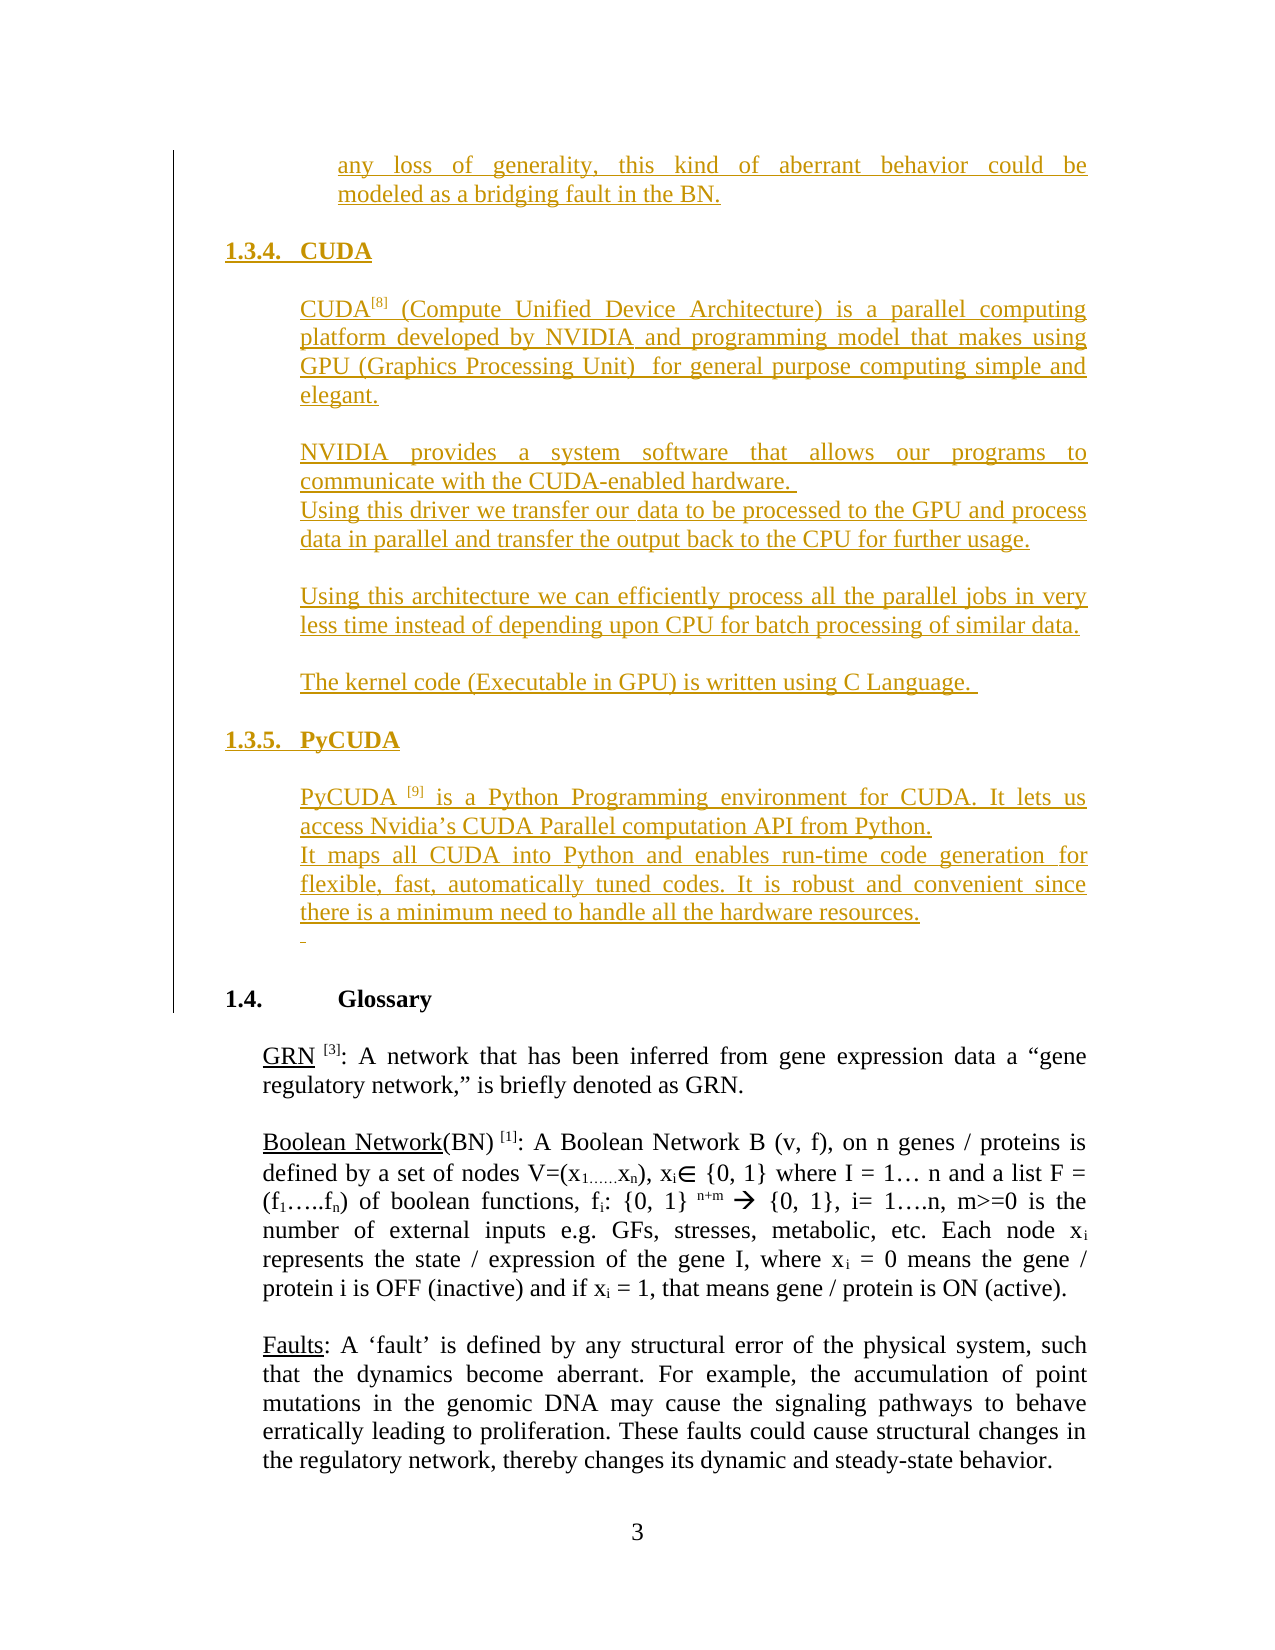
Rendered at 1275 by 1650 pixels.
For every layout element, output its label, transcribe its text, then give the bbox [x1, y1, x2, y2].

text Faults: A ‘fault’ is defined by any structural error of the physical system, such that the dynamics become aberrant. For example, the accumulation of point mutations in the genomic DNA may cause the signaling pathways to behave erratically leading to proliferation. These faults could cause structural changes in the regulatory network, thereby changes its dynamic and steady-state behavior. [262, 1330, 1087, 1474]
text Boolean Network(BN) [1]: A Boolean Network B (v, f), on n genes / proteins is defined by a set of nodes V=(x1……xn), xi∈ {0, 1} where I = 1… n and a list F = (f1…..fn) of boolean functions, fi: {0, 1} n+m {0, 1}, i= 1….n, m>=0 is the number of external inputs e.g. GFs, stresses, metabolic, etc. Each node xi represents the state / expression of the gene I, where xi = 0 means the gene / protein i is OFF (inactive) and if xi = 1, that means gene / protein is ON (active). [262, 1127, 1087, 1301]
list Glossary [225, 984, 1087, 1012]
text GRN [3]: A network that has been inferred from gene expression data a “gene regulatory network,” is briefly denoted as GRN. [262, 1041, 1087, 1099]
